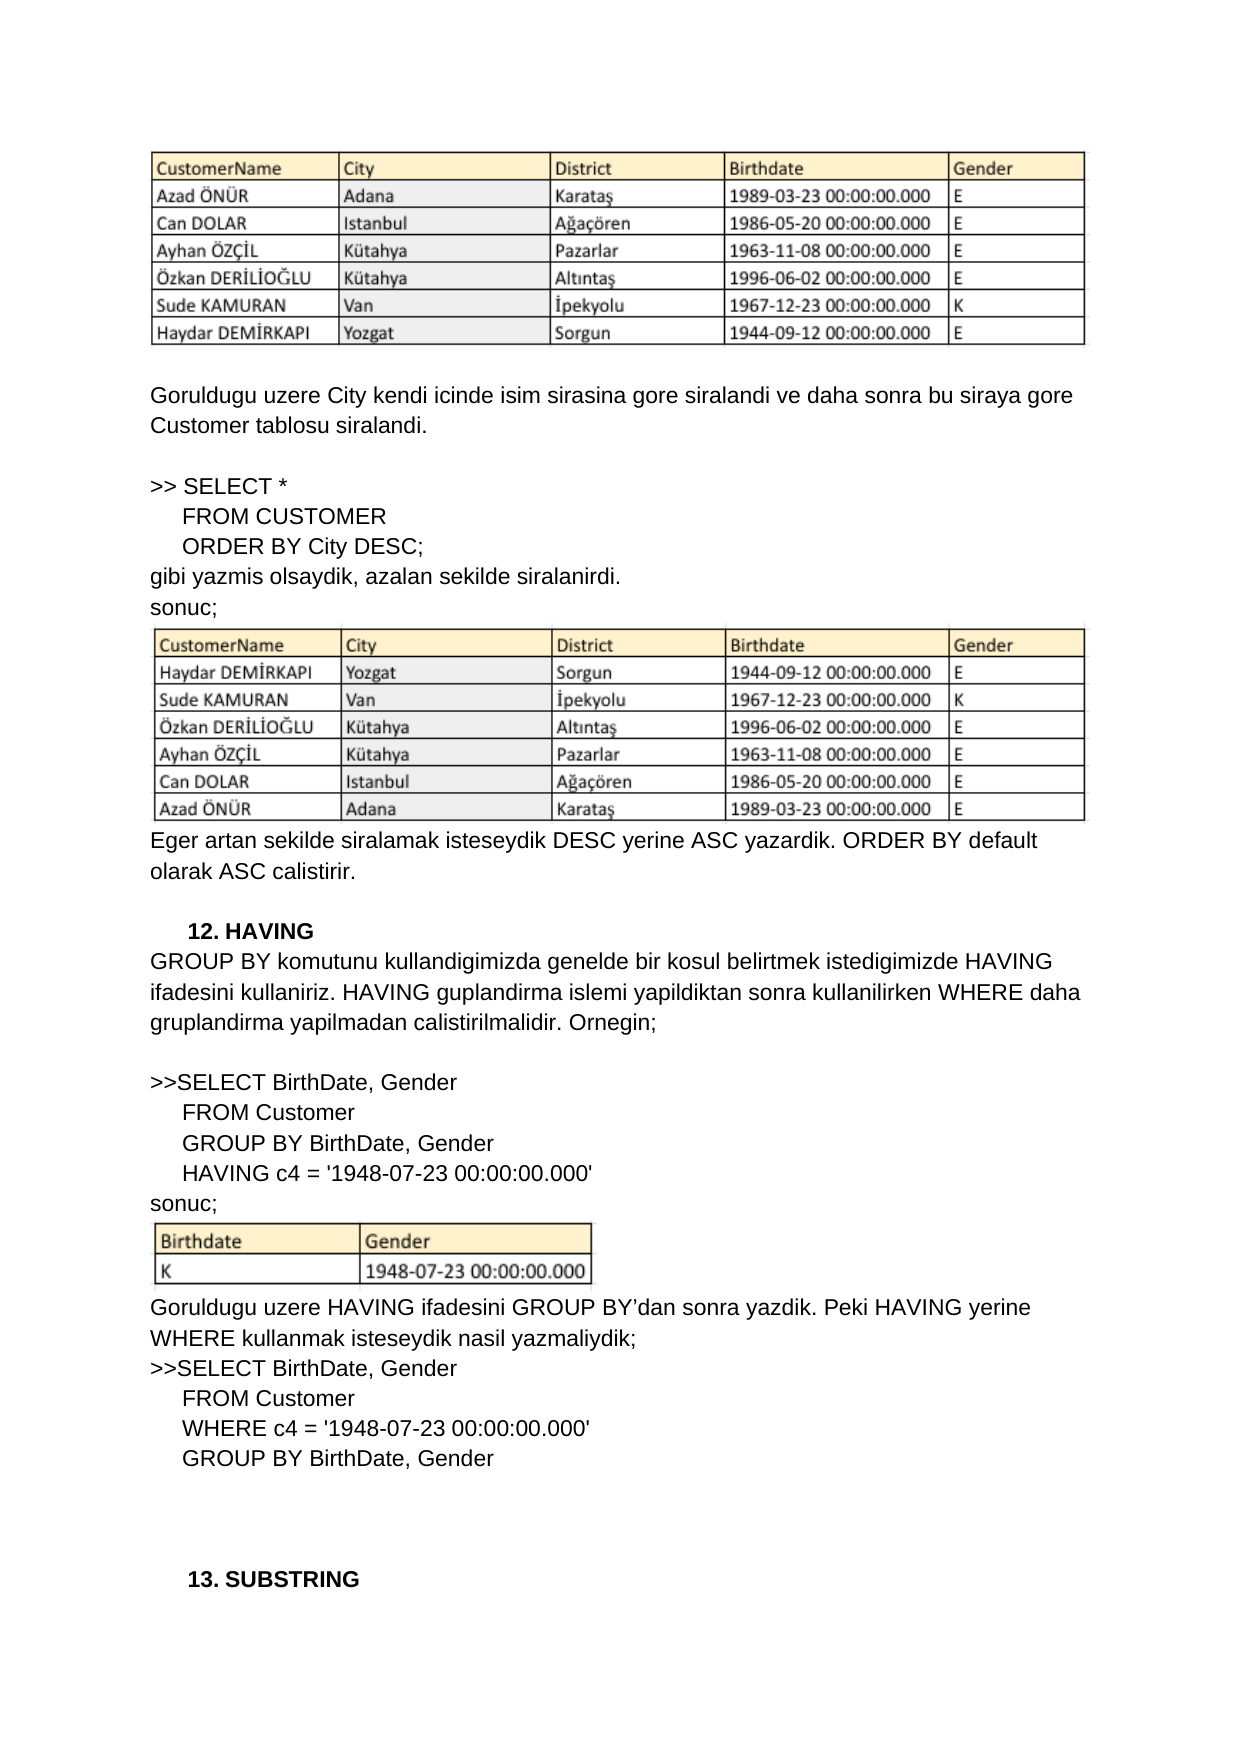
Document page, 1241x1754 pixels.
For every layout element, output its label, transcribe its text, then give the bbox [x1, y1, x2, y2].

text ORDER BY City DESC; [150, 533, 1090, 559]
text Eger artan sekilde siralamak isteseydik DESC yerine ASC yazardik. ORDER BY default olarak ASC calistirir. [150, 827, 1090, 884]
text sonuc; [150, 593, 1090, 620]
text gibi yazmis olsaydik, azalan sekilde siralanirdi. [150, 563, 1090, 589]
list HAVING [187, 918, 1090, 944]
picture [150, 150, 1091, 348]
text GROUP BY BirthDate, Gender [150, 1445, 1090, 1472]
text >> SELECT * [150, 473, 1090, 499]
picture [150, 1220, 597, 1291]
text FROM Customer [150, 1385, 1090, 1411]
text FROM Customer [150, 1099, 1090, 1126]
picture [150, 623, 1091, 824]
text >>SELECT BirthDate, Gender [150, 1069, 1090, 1096]
text GROUP BY komutunu kullandigimizda genelde bir kosul belirtmek istedigimizde HAVING ifadesini kullaniriz. HAVING guplandirma islemi yapildiktan sonra kullanilirken WHERE daha gruplandirma yapilmadan calistirilmalidir. Ornegin; [150, 948, 1090, 1035]
text HAVING c4 = '1948-07-23 00:00:00.000' [150, 1160, 1090, 1186]
text >>SELECT BirthDate, Gender [150, 1355, 1090, 1381]
text Goruldugu uzere City kendi icinde isim sirasina gore siralandi ve daha sonra bu siraya gore Customer tablosu siralandi. [150, 382, 1090, 438]
list SUBSTRING [187, 1566, 1090, 1593]
text GROUP BY BirthDate, Gender [150, 1129, 1090, 1156]
text FROM CUSTOMER [150, 503, 1090, 529]
text Goruldugu uzere HAVING ifadesini GROUP BY’dan sonra yazdik. Peki HAVING yerine WHERE kullanmak isteseydik nasil yazmaliydik; [150, 1294, 1090, 1351]
text WHERE c4 = '1948-07-23 00:00:00.000' [150, 1415, 1090, 1442]
text sonuc; [150, 1190, 1090, 1216]
